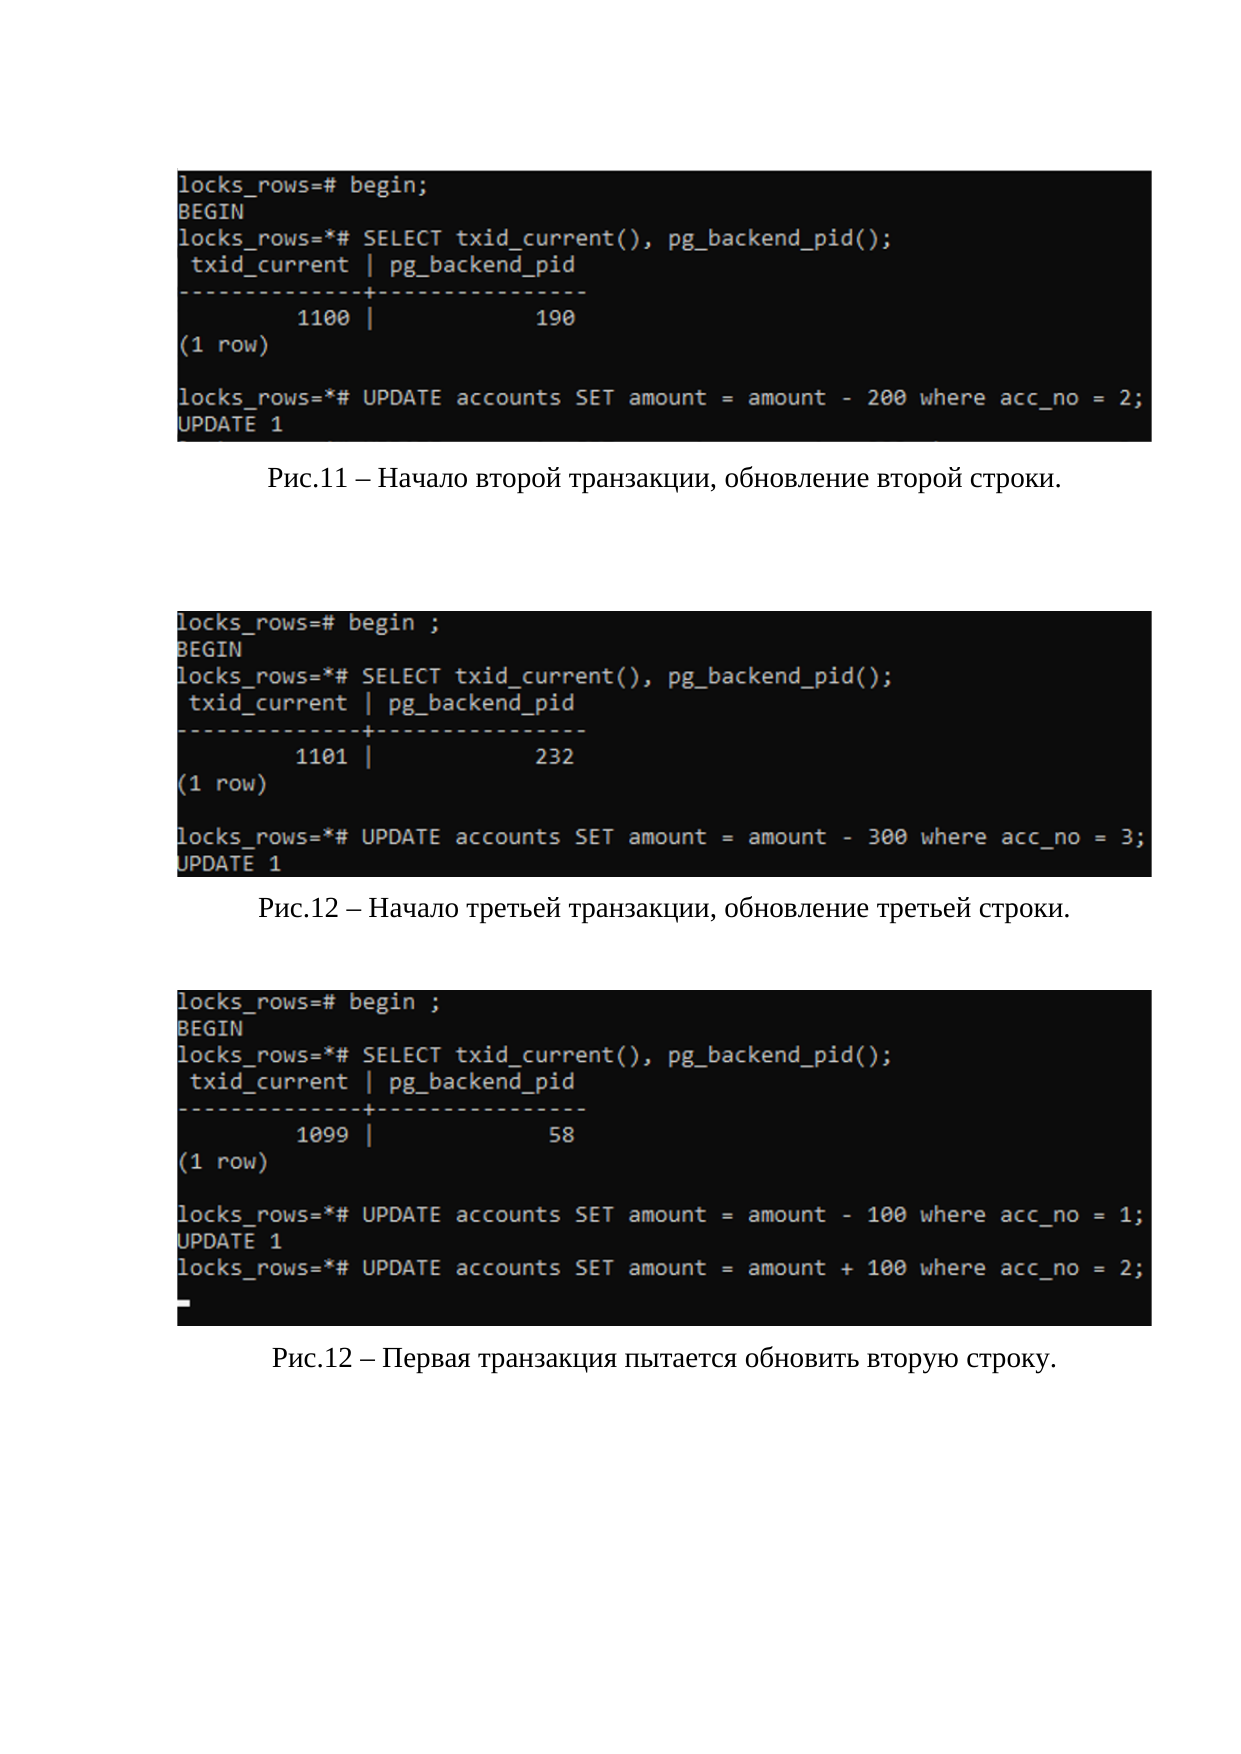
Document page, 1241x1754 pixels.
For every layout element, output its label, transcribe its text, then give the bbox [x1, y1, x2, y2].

picture [177, 168, 1152, 447]
text Рис.11 – Начало второй транзакции, обновление второй строки. [177, 461, 1152, 494]
text Рис.12 – Первая транзакция пытается обновить вторую строку. [177, 1340, 1152, 1373]
picture [177, 611, 1152, 877]
picture [177, 990, 1152, 1326]
text Рис.12 – Начало третьей транзакции, обновление третьей строки. [177, 890, 1152, 924]
